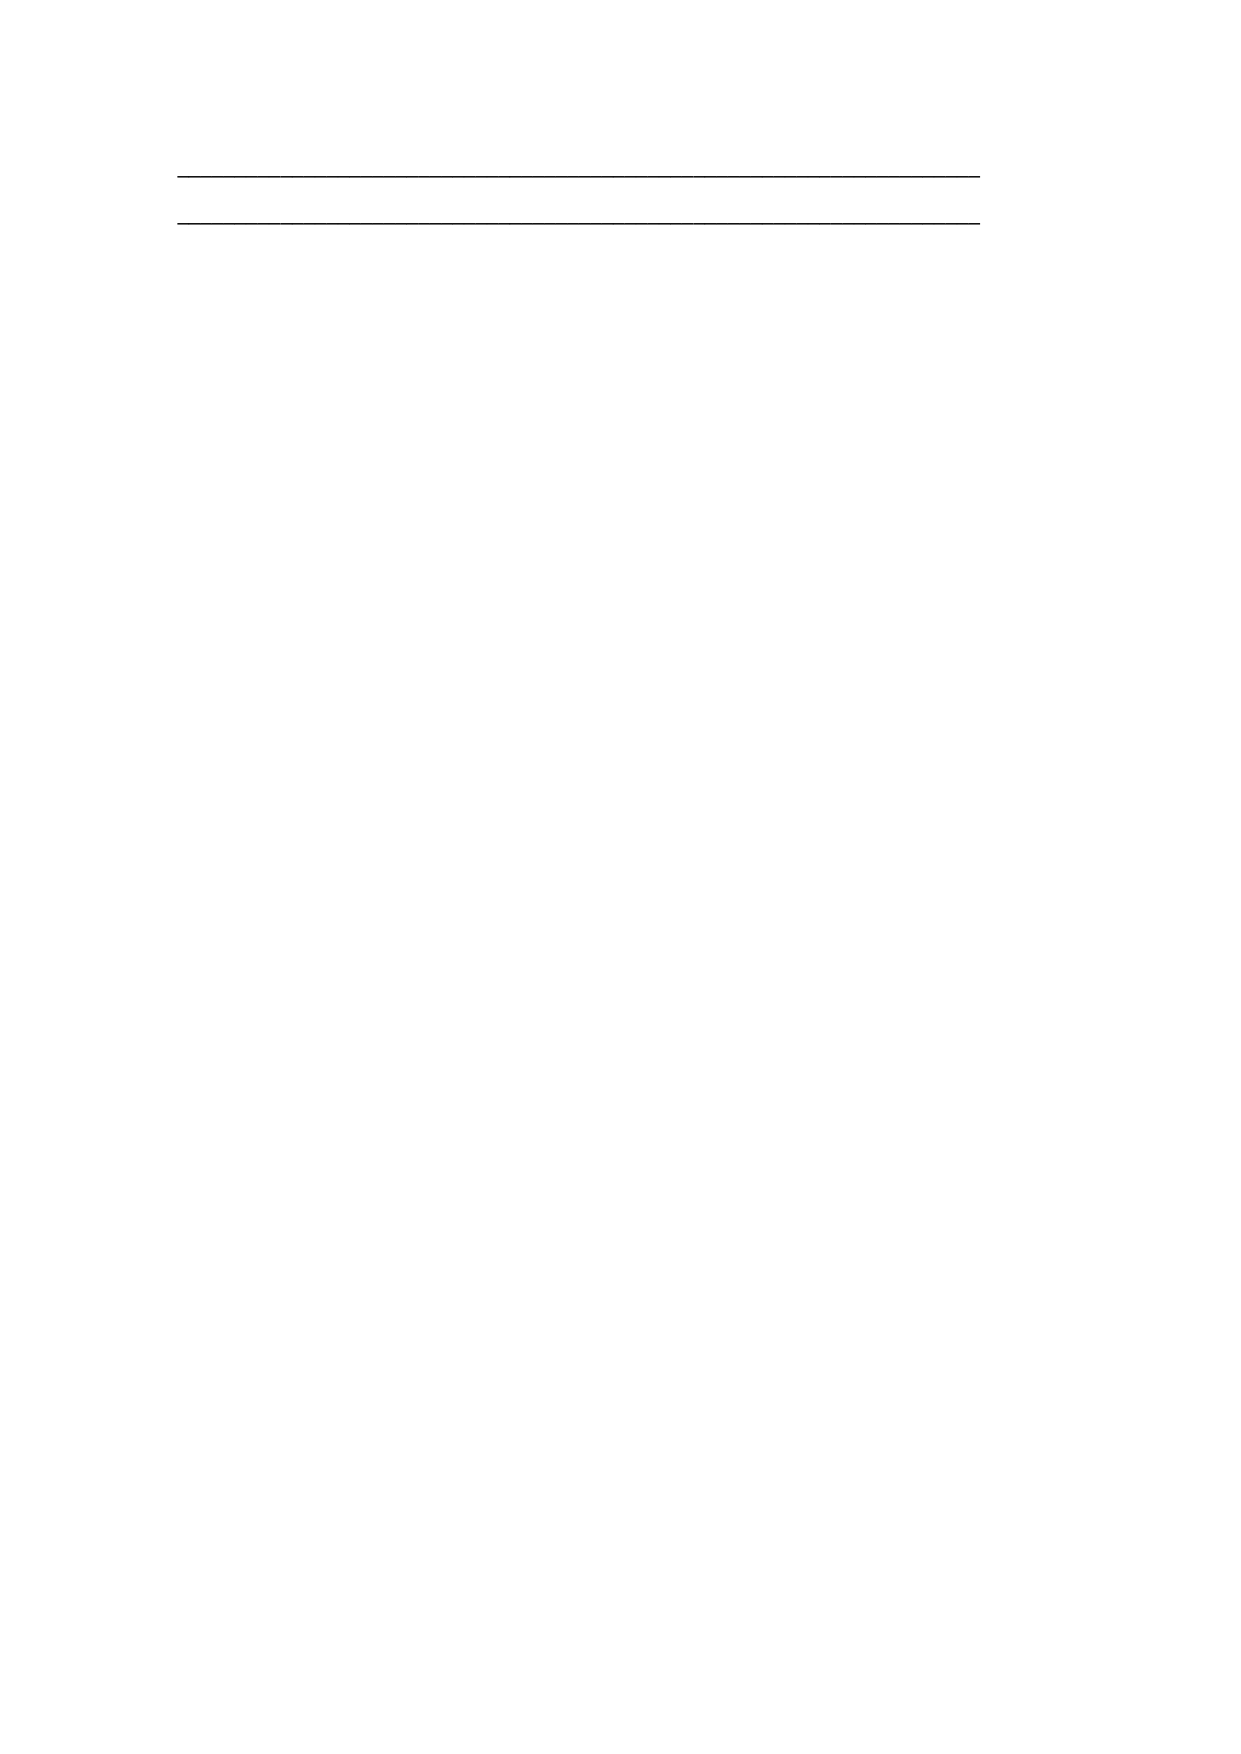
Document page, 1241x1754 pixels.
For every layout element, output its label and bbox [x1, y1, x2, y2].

text [177, 194, 1063, 228]
text [177, 148, 1063, 182]
